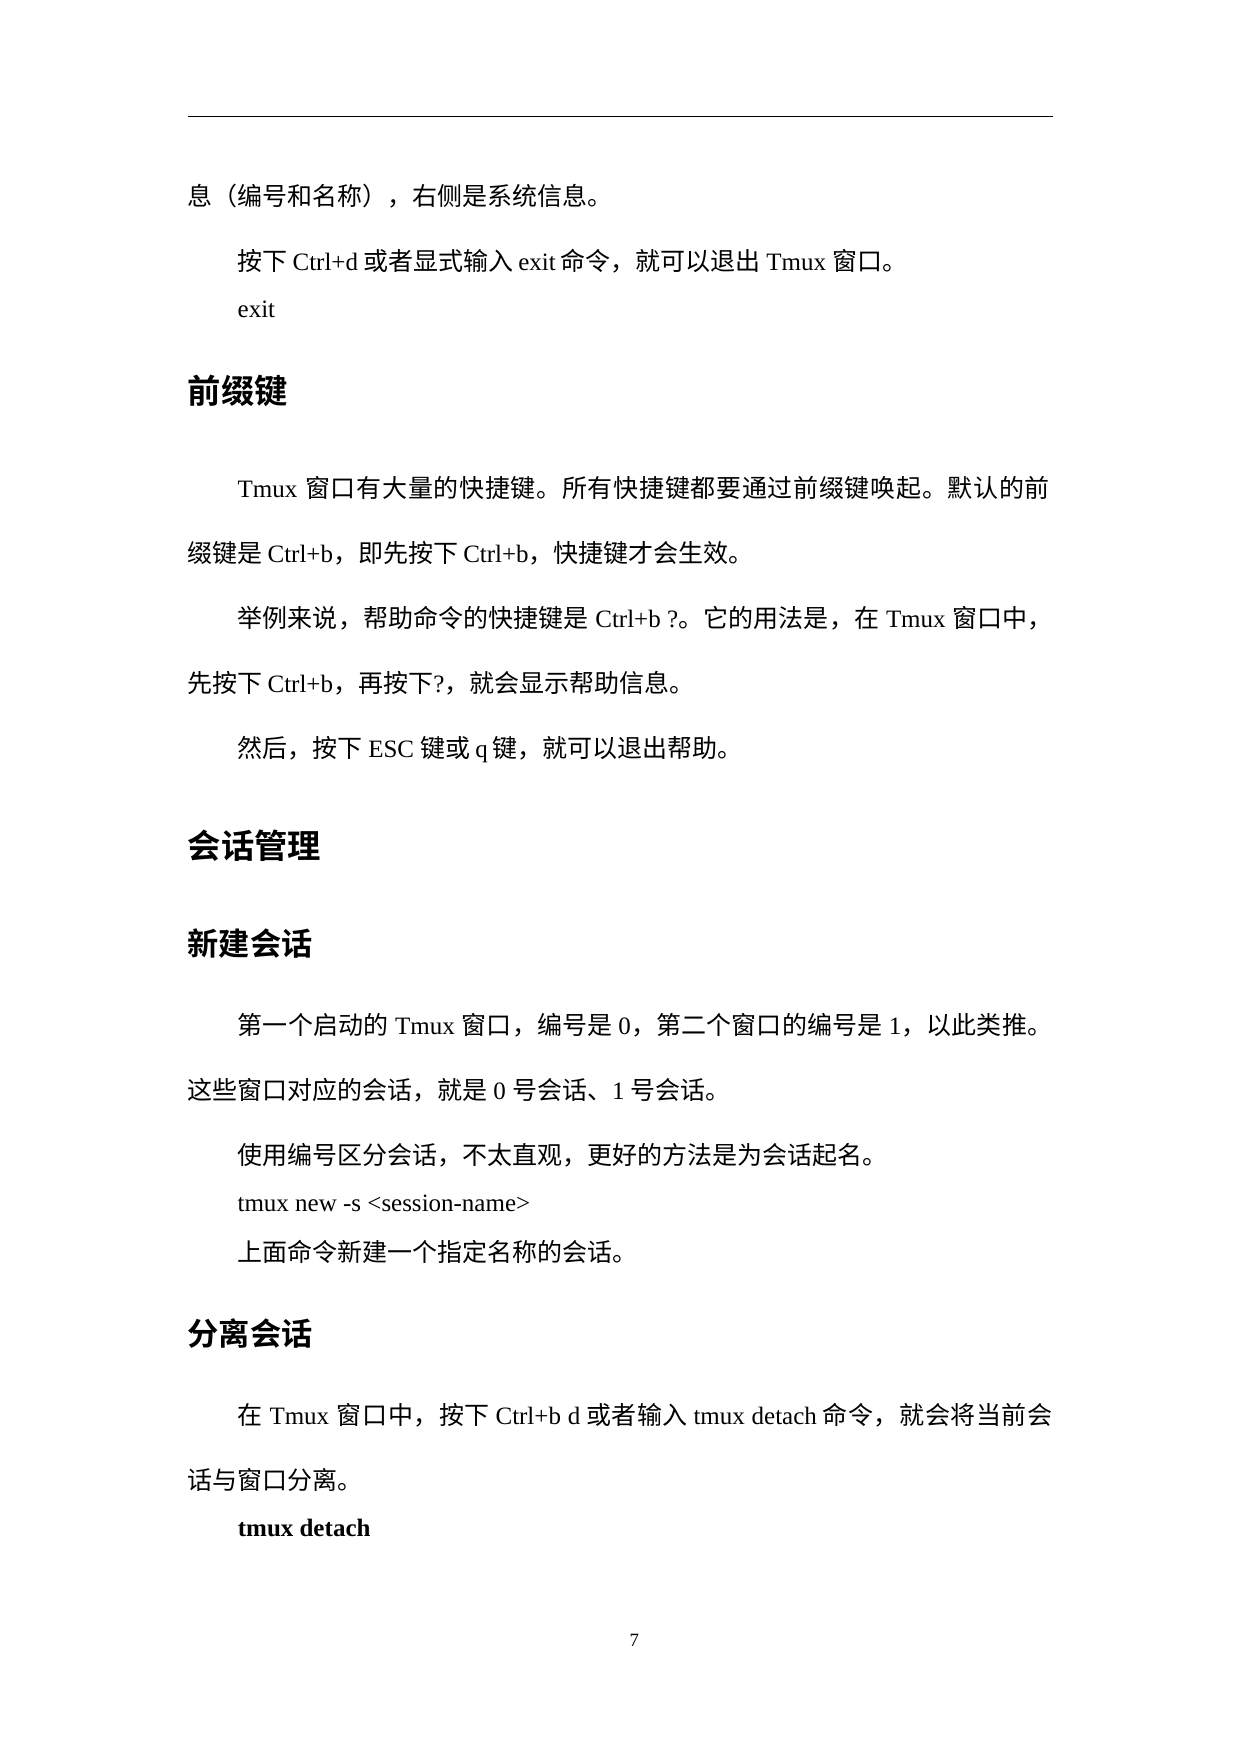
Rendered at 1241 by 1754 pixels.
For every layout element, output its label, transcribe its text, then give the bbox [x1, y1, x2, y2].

text tmux new -s <session-name> [187, 1186, 1053, 1218]
text 举例来说，帮助命令的快捷键是Ctrl+b ?。它的用法是，在 Tmux 窗口中，先按下Ctrl+b，再按下?，就会显示帮助信息。 [187, 584, 1053, 714]
subtitle 新建会话 [187, 909, 1053, 974]
subtitle 前缀键 [187, 357, 1053, 422]
text exit [187, 292, 1053, 324]
text 上面命令新建一个指定名称的会话。 [187, 1218, 1053, 1283]
text Tmux 窗口有大量的快捷键。所有快捷键都要通过前缀键唤起。默认的前缀键是Ctrl+b，即先按下Ctrl+b，快捷键才会生效。 [187, 454, 1053, 584]
subtitle 会话管理 [187, 812, 1053, 877]
text 按下Ctrl+d或者显式输入exit命令，就可以退出 Tmux 窗口。 [187, 227, 1053, 292]
text 使用编号区分会话，不太直观，更好的方法是为会话起名。 [187, 1121, 1053, 1186]
text 然后，按下 ESC 键或q键，就可以退出帮助。 [187, 714, 1053, 779]
text tmux detach [187, 1511, 1053, 1543]
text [187, 162, 1053, 227]
text 第一个启动的 Tmux 窗口，编号是0，第二个窗口的编号是1，以此类推。这些窗口对应的会话，就是 0 号会话、1 号会话。 [187, 991, 1053, 1121]
text 在 Tmux 窗口中，按下Ctrl+b d或者输入tmux detach命令，就会将当前会话与窗口分离。 [187, 1381, 1053, 1511]
subtitle 分离会话 [187, 1299, 1053, 1364]
